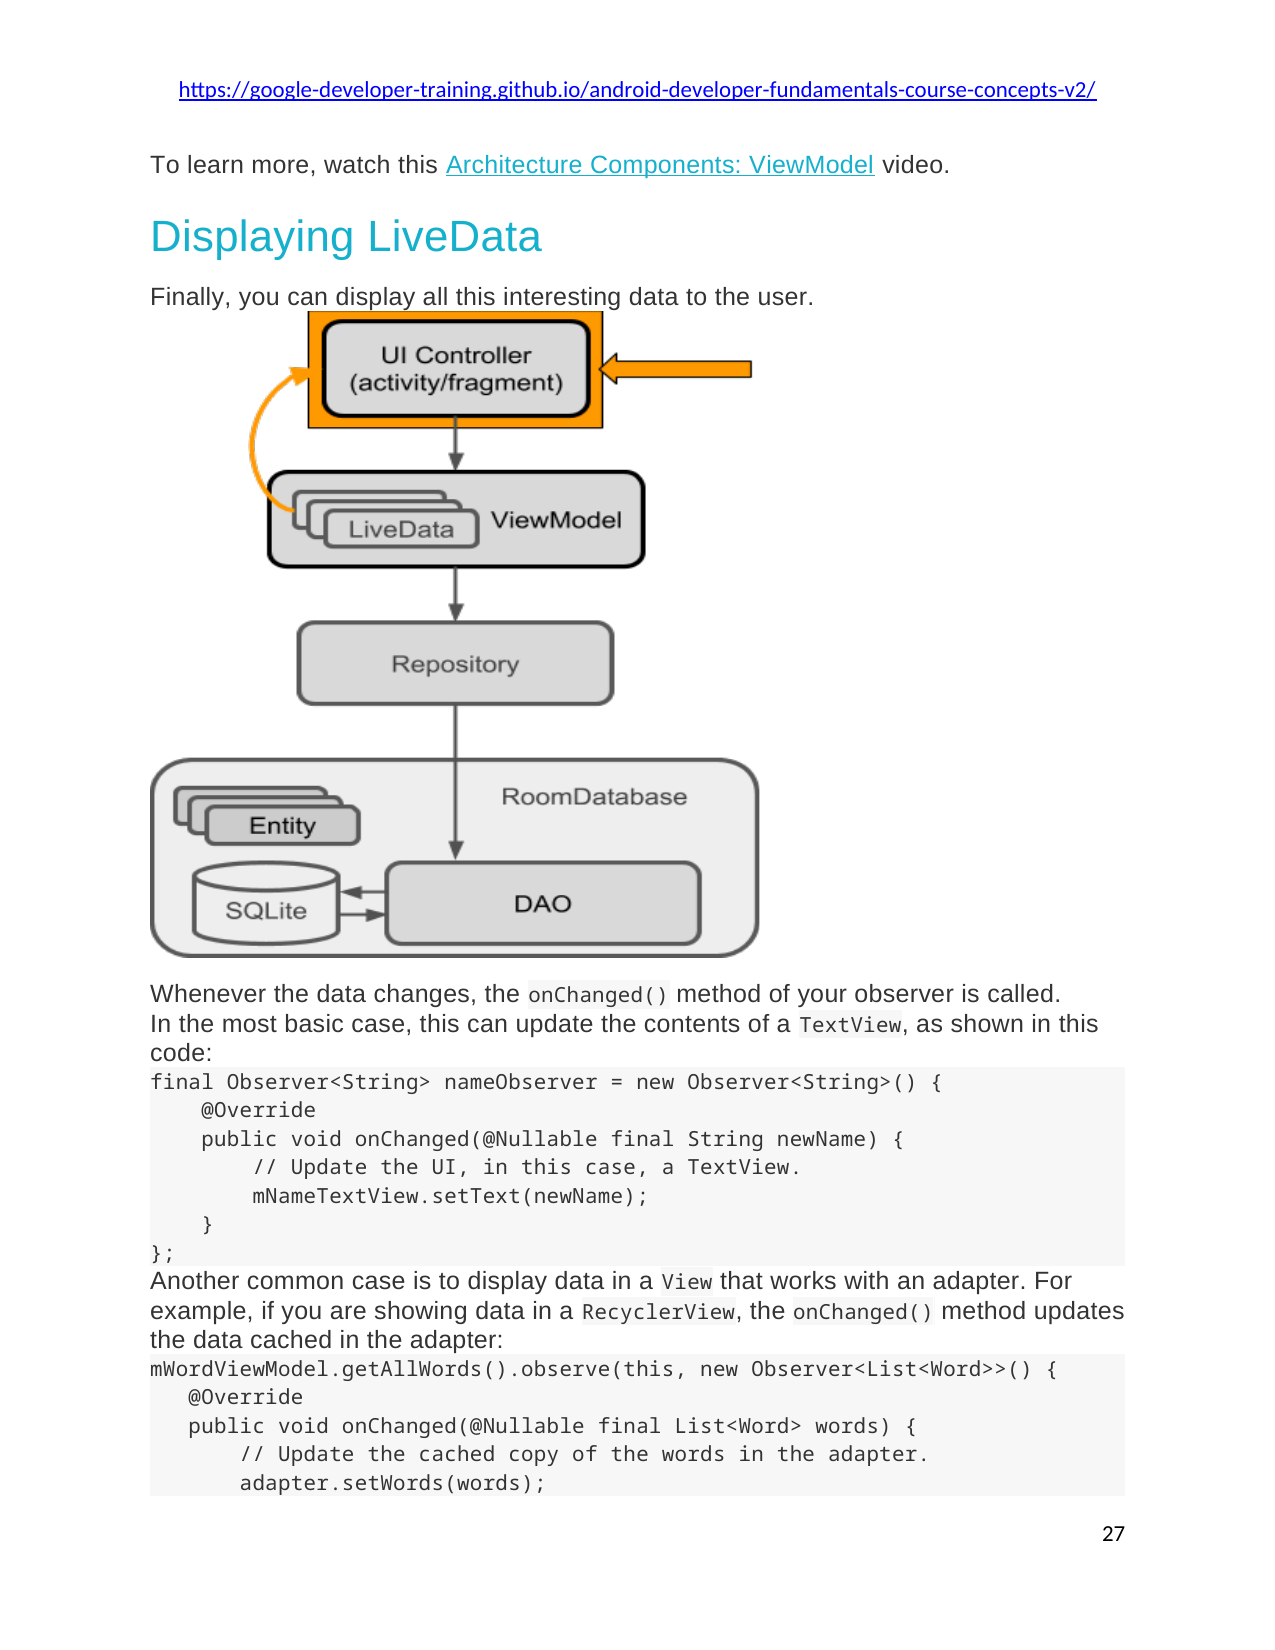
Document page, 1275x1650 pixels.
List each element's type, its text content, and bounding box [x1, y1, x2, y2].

text In the most basic case, this can update the contents of a TextView, as shown in this code: [150, 1009, 1125, 1067]
text // Update the UI, in this case, a TextView. [150, 1152, 1125, 1181]
text Displaying LiveData [150, 211, 1125, 261]
text To learn more, watch this Architecture Components: ViewModel video. [150, 150, 1125, 179]
text @Override [150, 1382, 1125, 1411]
text @Override [150, 1095, 1125, 1124]
text Whenever the data changes, the onChanged() method of your observer is called. [150, 979, 1125, 1009]
text }; [150, 1238, 1125, 1266]
text adapter.setWords(words); [150, 1468, 1125, 1496]
text mNameTextView.setText(newName); [150, 1181, 1125, 1209]
text Another common case is to display data in a View that works with an adapter. For example, if you are showing data in a RecyclerView, the onChanged() method updates the data cached in the adapter: [150, 1266, 1125, 1354]
text mWordViewModel.getAllWords().observe(this, new Observer<List<Word>>() { [150, 1354, 1125, 1382]
picture [150, 311, 760, 958]
text // Update the cached copy of the words in the adapter. [150, 1439, 1125, 1468]
text } [150, 1209, 1125, 1238]
text final Observer<String> nameObserver = new Observer<String>() { [150, 1067, 1125, 1095]
text public void onChanged(@Nullable final List<Word> words) { [150, 1411, 1125, 1439]
text public void onChanged(@Nullable final String newName) { [150, 1124, 1125, 1152]
